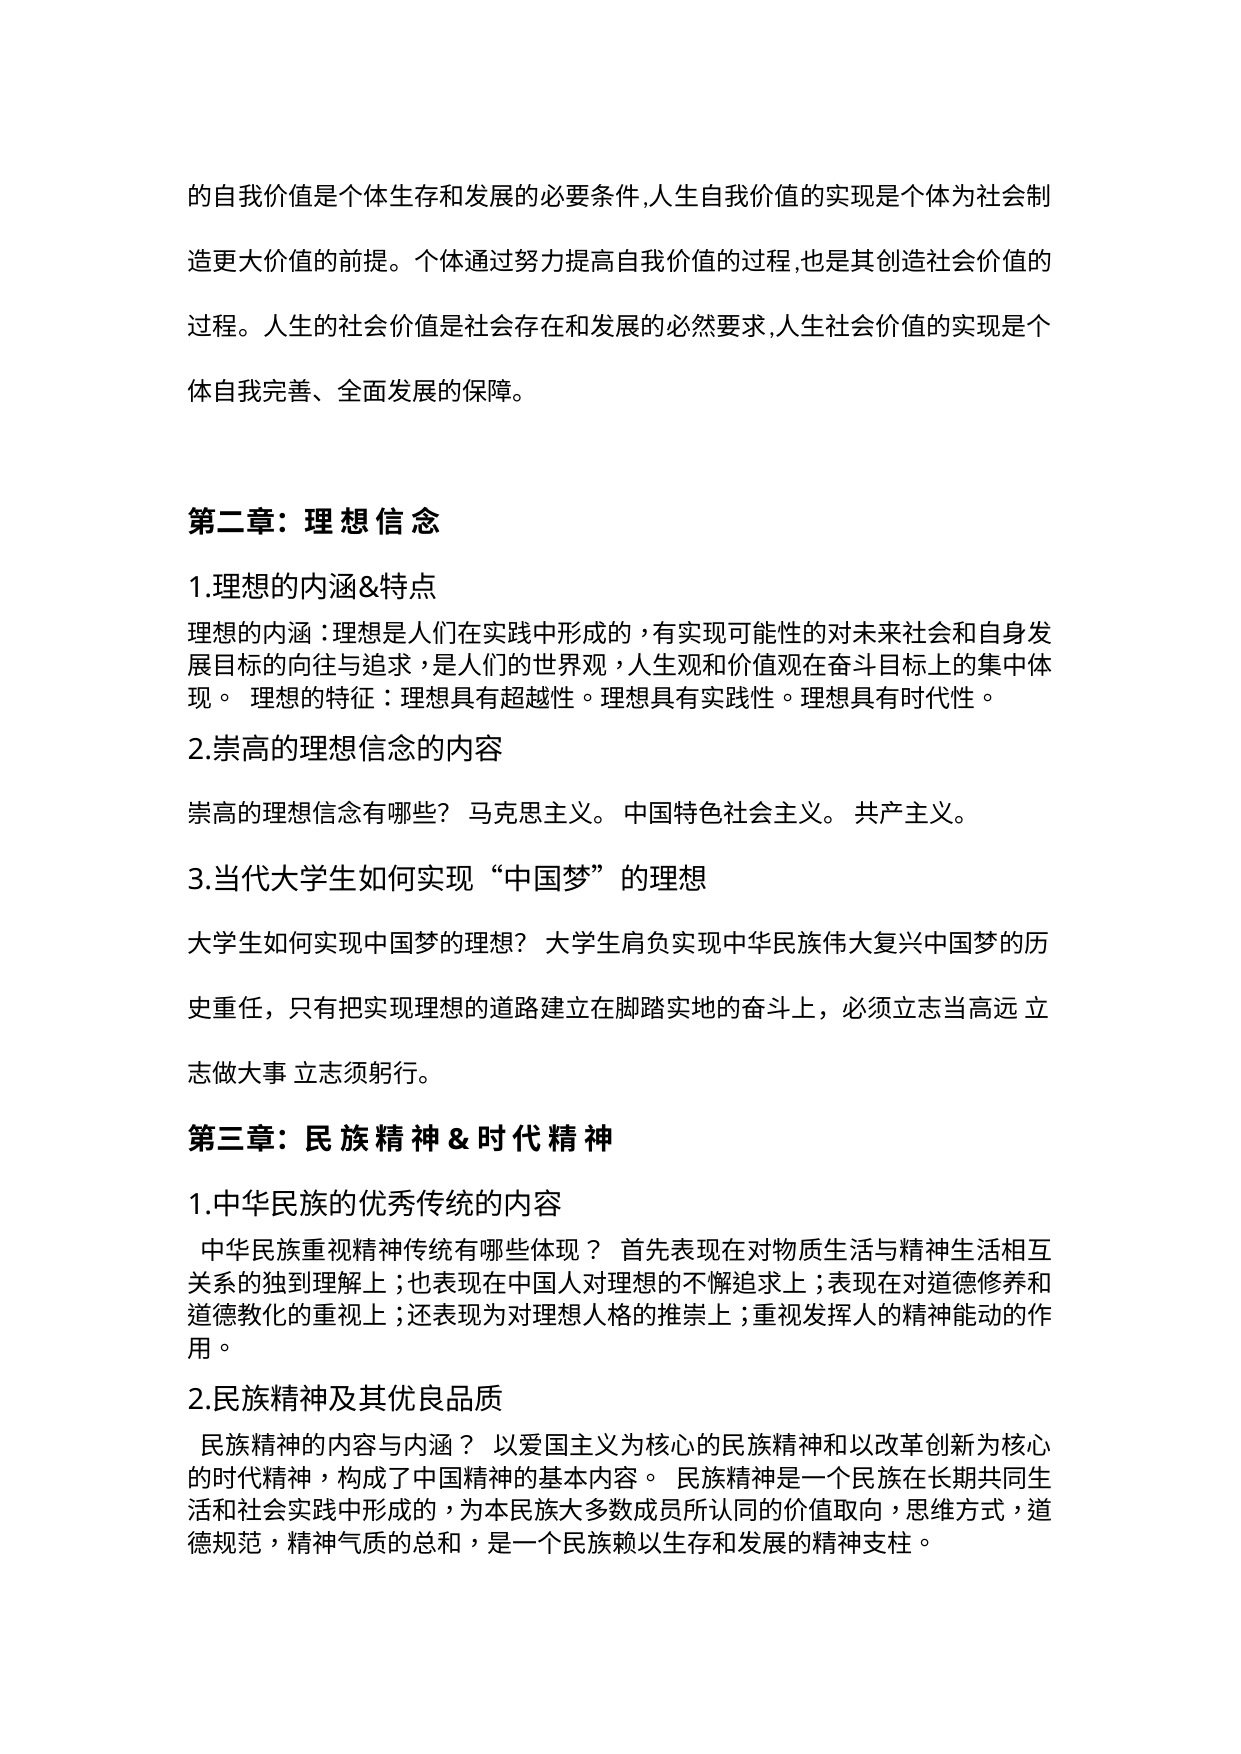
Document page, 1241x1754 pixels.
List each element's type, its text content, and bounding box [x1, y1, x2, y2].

text 大学生如何实现中国梦的理想？ 大学生肩负实现中华民族伟大复兴中国梦的历史重任，只有把实现理想的道路建立在脚踏实地的奋斗上，必须立志当高远 立志做大事 立志须躬行。 [187, 909, 1053, 1104]
text 第二章：理 想 信 念 [187, 487, 1053, 552]
text 1.理想的内涵&特点 [187, 552, 1053, 617]
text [187, 162, 1053, 422]
text 第三章：民 族 精 神 & 时 代 精 神 [187, 1104, 1053, 1169]
text 3.当代大学生如何实现“中国梦”的理想 [187, 844, 1053, 909]
text 2.民族精神及其优良品质 [187, 1364, 1053, 1429]
text 2.崇高的理想信念的内容 [187, 714, 1053, 779]
text 崇高的理想信念有哪些？ 马克思主义。 中国特色社会主义。 共产主义。 [187, 779, 1053, 844]
text 1.中华民族的优秀传统的内容 [187, 1169, 1053, 1234]
